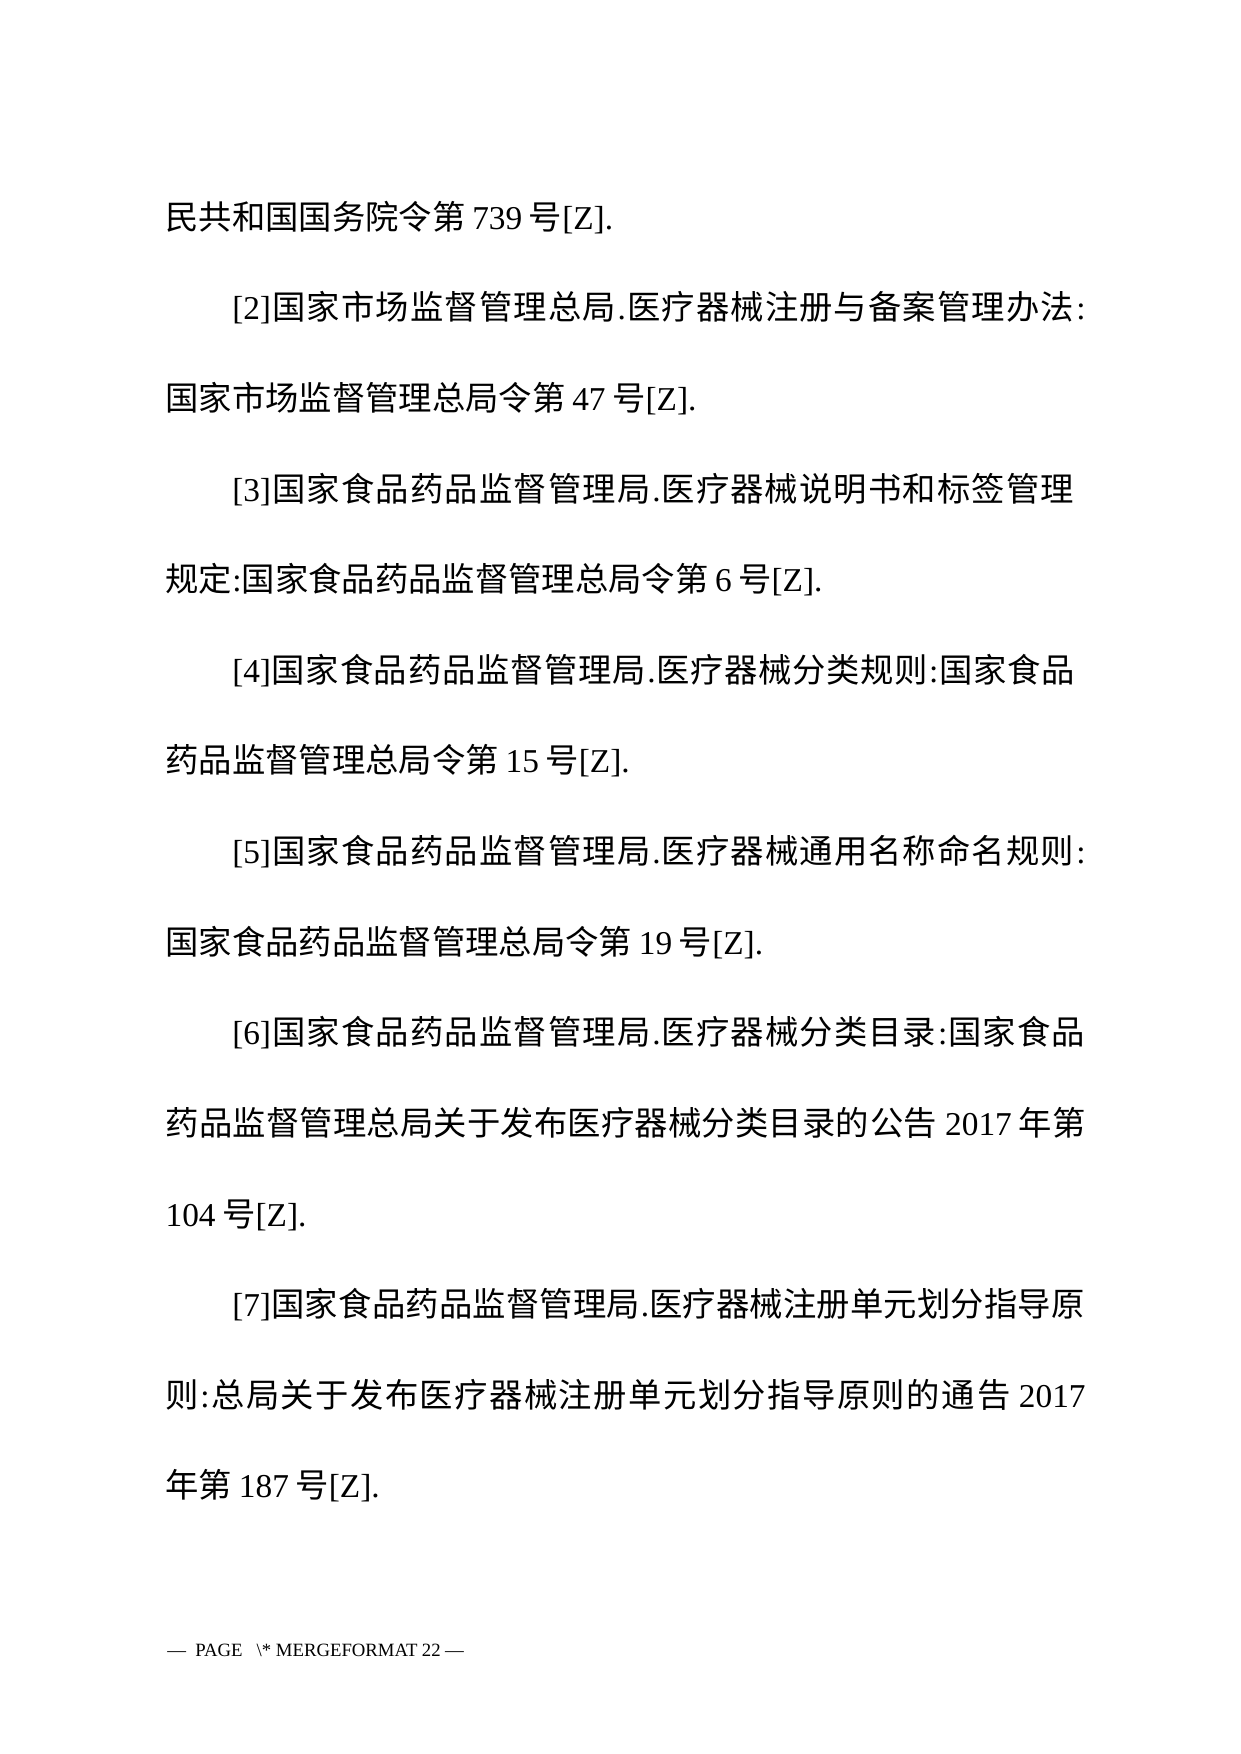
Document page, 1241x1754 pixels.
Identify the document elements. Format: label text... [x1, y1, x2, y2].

text [5]国家食品药品监督管理局.医疗器械通用名称命名规则:国家食品药品监督管理总局令第19号[Z]. [165, 804, 1085, 985]
text [4]国家食品药品监督管理局.医疗器械分类规则:国家食品药品监督管理总局令第15号[Z]. [165, 622, 1075, 804]
text [2]国家市场监督管理总局.医疗器械注册与备案管理办法:国家市场监督管理总局令第47号[Z]. [165, 260, 1085, 441]
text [165, 169, 1085, 260]
text [3]国家食品药品监督管理局.医疗器械说明书和标签管理规定:国家食品药品监督管理总局令第6号[Z]. [165, 441, 1075, 622]
text [7]国家食品药品监督管理局.医疗器械注册单元划分指导原则:总局关于发布医疗器械注册单元划分指导原则的通告2017年第187号[Z]. [165, 1257, 1085, 1529]
text [6]国家食品药品监督管理局.医疗器械分类目录:国家食品药品监督管理总局关于发布医疗器械分类目录的公告2017年第104号[Z]. [165, 985, 1085, 1257]
